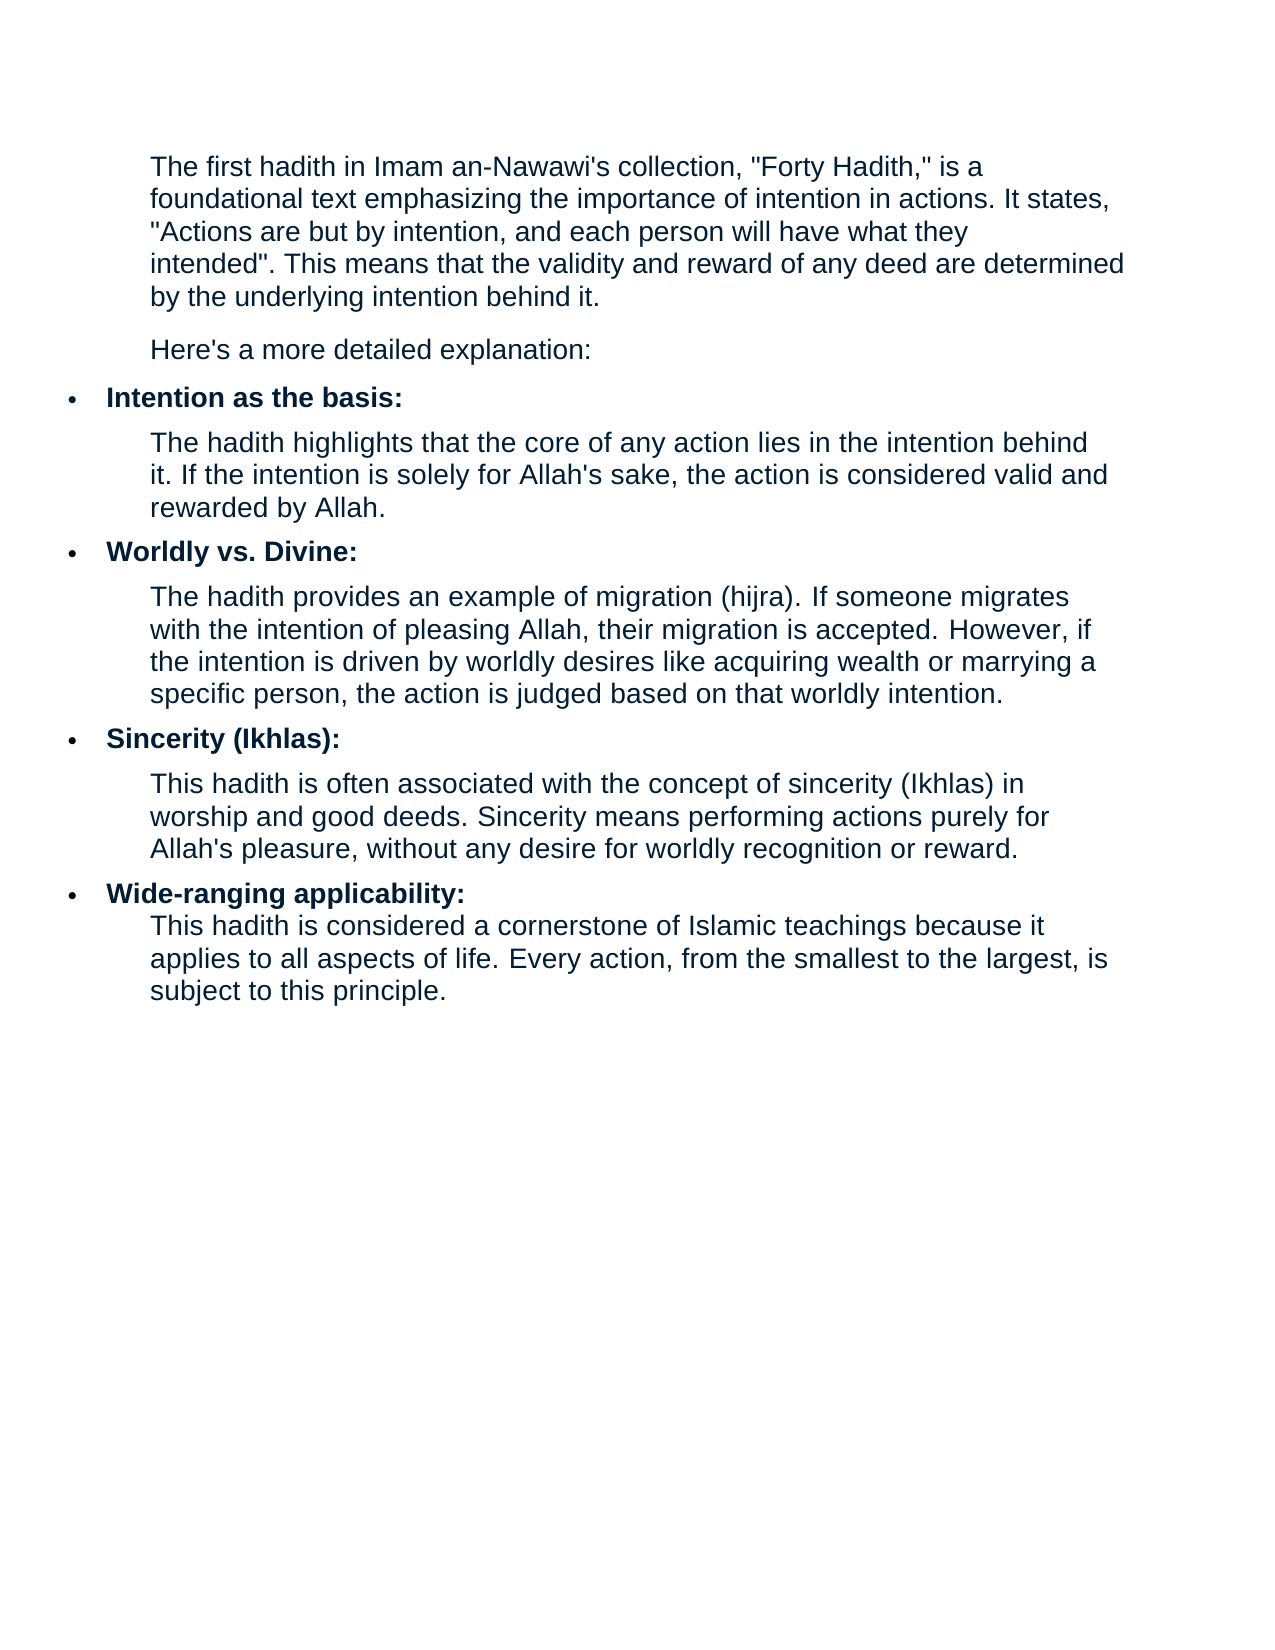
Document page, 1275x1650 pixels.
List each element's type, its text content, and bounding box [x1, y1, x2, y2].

text The hadith highlights that the core of any action lies in the intention behind it. If the intention is solely for Allah's sake, the action is considered valid and rewarded by Allah. [150, 426, 1125, 523]
list Intention as the basis: [69, 381, 1125, 413]
text The first hadith in Imam an-Nawawi's collection, "Forty Hadith," is a foundational text emphasizing the importance of intention in actions. It states, "Actions are but by intention, and each person will have what they intended". This means that the validity and reward of any deed are determined by the underlying intention behind it. [150, 150, 1125, 312]
text Here's a more detailed explanation: [150, 333, 1125, 365]
text This hadith is often associated with the concept of sincerity (Ikhlas) in worship and good deeds. Sincerity means performing actions purely for Allah's pleasure, without any desire for worldly recognition or reward. [150, 767, 1125, 864]
list Wide-ranging applicability: [69, 877, 1125, 909]
list Sincerity (Ikhlas): [69, 722, 1125, 755]
list Worldly vs. Divine: [69, 535, 1125, 568]
text This hadith is considered a cornerstone of Islamic teachings because it applies to all aspects of life. Every action, from the smallest to the largest, is subject to this principle. [150, 909, 1125, 1007]
text The hadith provides an example of migration (hijra). If someone migrates with the intention of pleasing Allah, their migration is accepted. However, if the intention is driven by worldly desires like acquiring wealth or marrying a specific person, the action is judged based on that worldly intention. [150, 580, 1125, 710]
